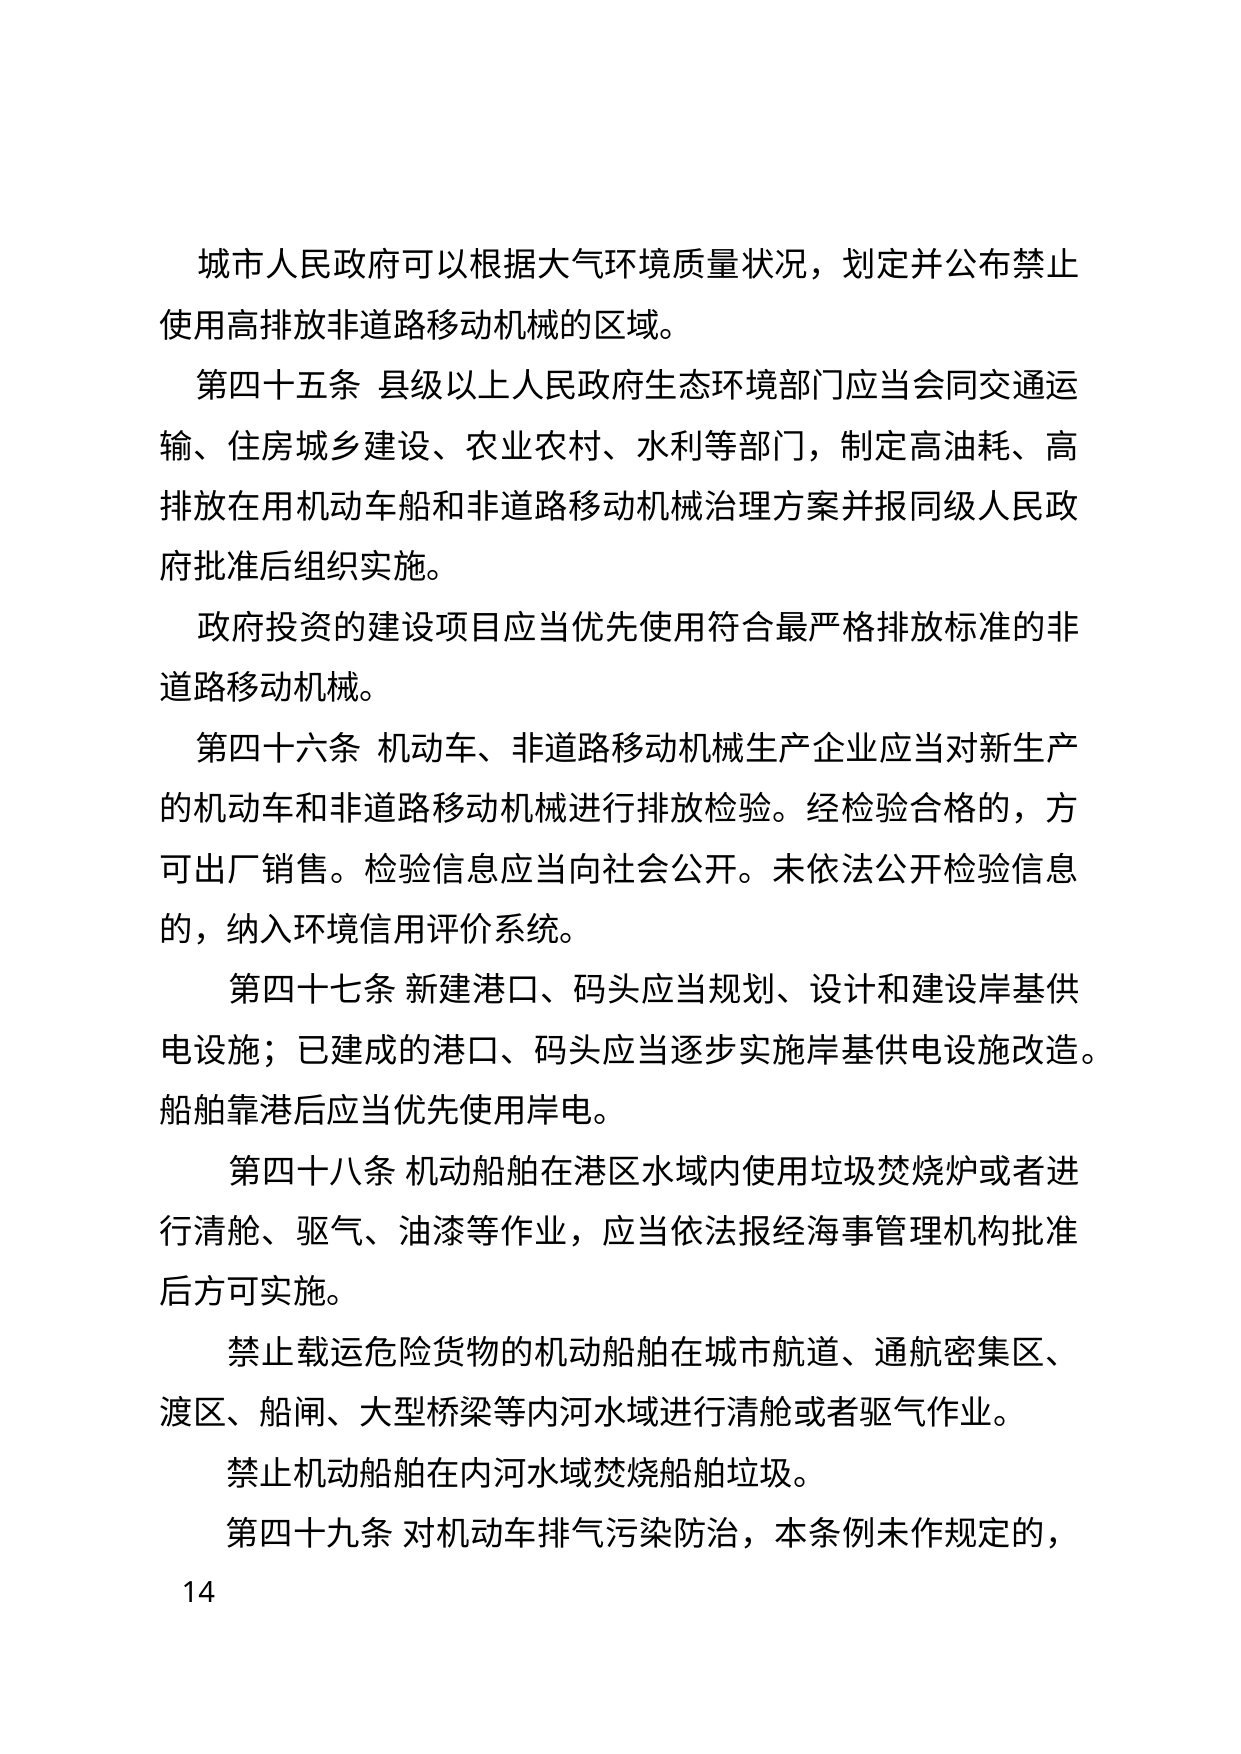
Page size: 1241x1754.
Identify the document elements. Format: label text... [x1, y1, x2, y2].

text 第四十六条 机动车、非道路移动机械生产企业应当对新生产的机动车和非道路移动机械进行排放检验。经检验合格的，方可出厂销售。检验信息应当向社会公开。未依法公开检验信息的，纳入环境信用评价系统。 [159, 712, 1081, 953]
text 城市人民政府可以根据大气环境质量状况，划定并公布禁止使用高排放非道路移动机械的区域。 [159, 228, 1081, 349]
text 禁止载运危险货物的机动船舶在城市航道、通航密集区、渡区、船闸、大型桥梁等内河水域进行清舱或者驱气作业。 [159, 1316, 1081, 1437]
text 政府投资的建设项目应当优先使用符合最严格排放标准的非道路移动机械。 [159, 591, 1081, 712]
text 第四十八条 机动船舶在港区水域内使用垃圾焚烧炉或者进行清舱、驱气、油漆等作业，应当依法报经海事管理机构批准后方可实施。 [159, 1135, 1081, 1316]
text 禁止机动船舶在内河水域焚烧船舶垃圾。 [159, 1437, 1081, 1497]
text 第四十七条 新建港口、码头应当规划、设计和建设岸基供电设施；已建成的港口、码头应当逐步实施岸基供电设施改造。船舶靠港后应当优先使用岸电。 [159, 953, 1081, 1135]
text 第四十五条 县级以上人民政府生态环境部门应当会同交通运输、住房城乡建设、农业农村、水利等部门，制定高油耗、高排放在用机动车船和非道路移动机械治理方案并报同级人民政府批准后组织实施。 [159, 349, 1081, 591]
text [159, 1497, 1081, 1558]
